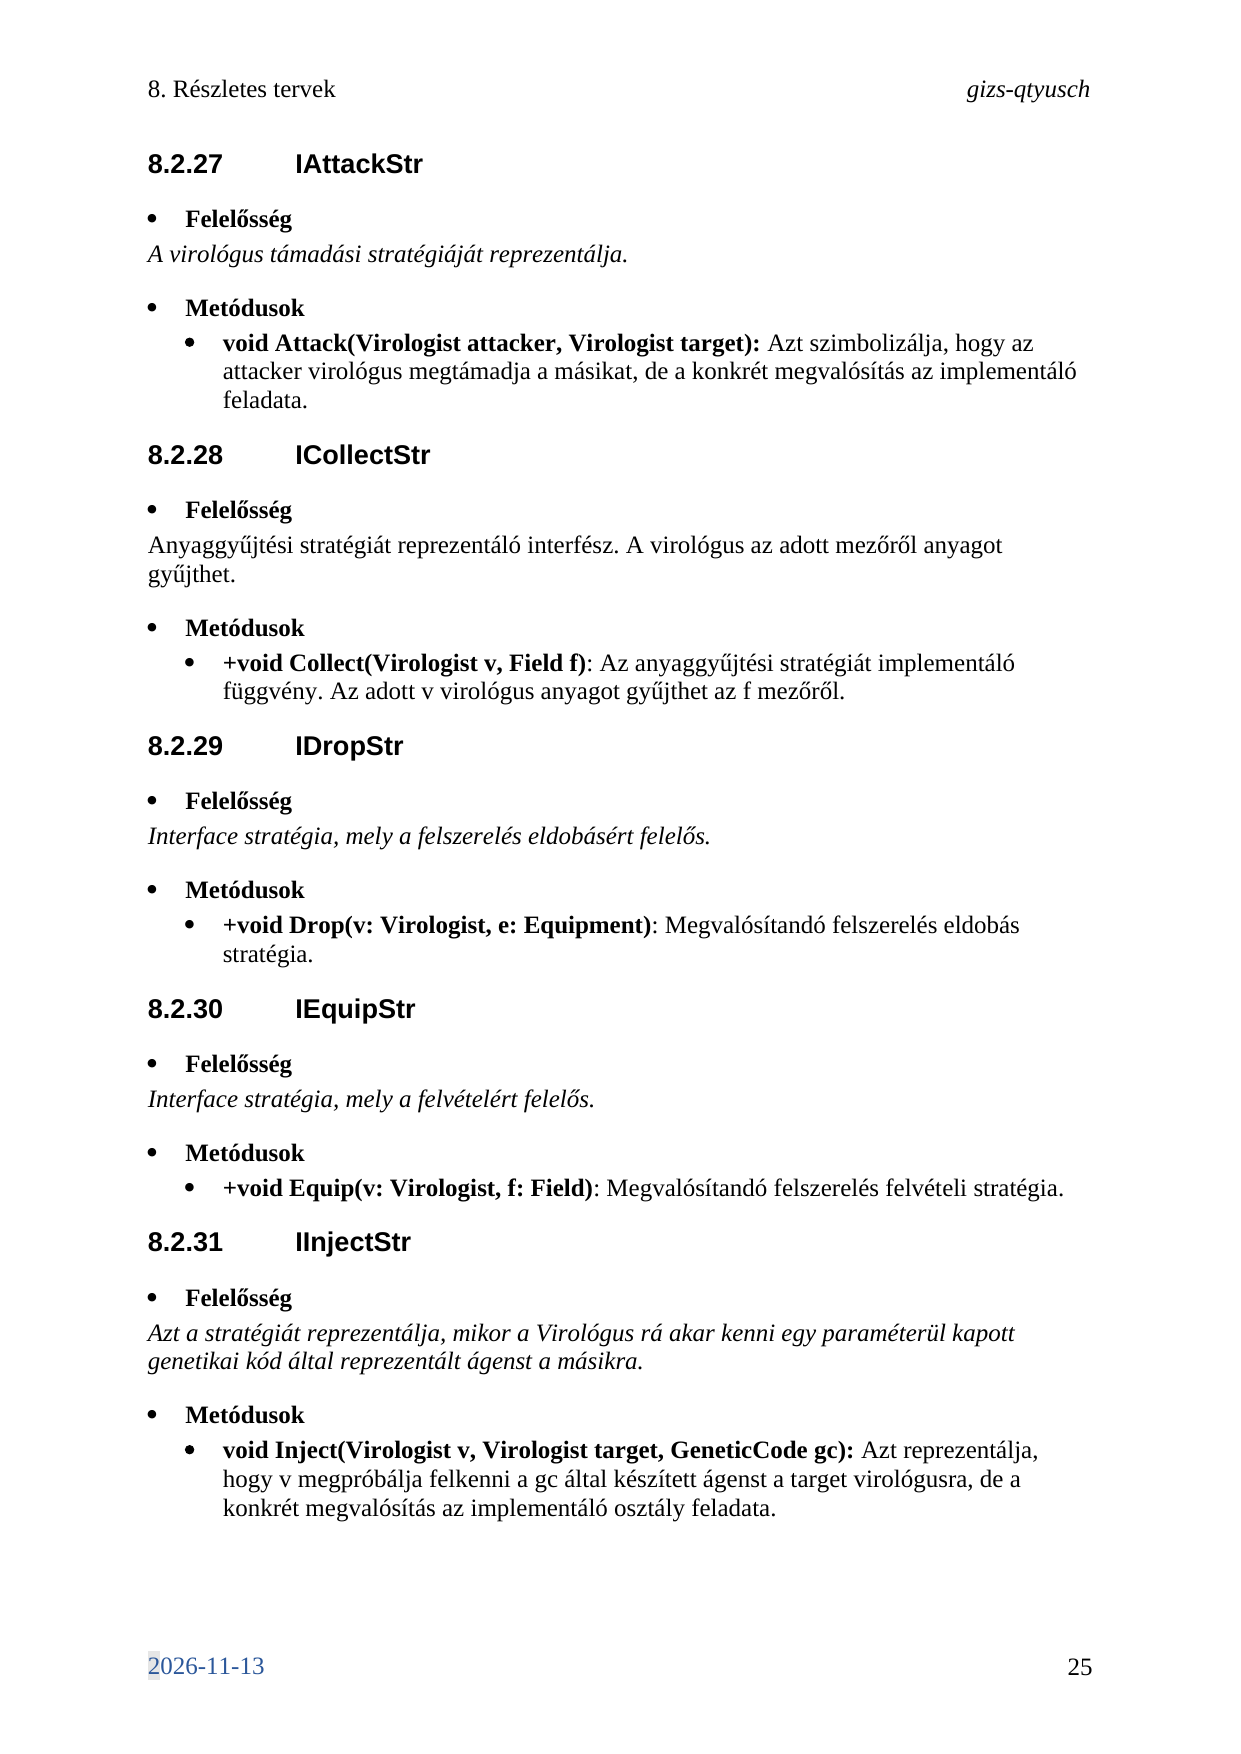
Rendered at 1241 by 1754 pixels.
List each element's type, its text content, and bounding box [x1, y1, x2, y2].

subtitle ICollectStr [148, 439, 1093, 470]
subtitle Felelősség [148, 495, 1093, 524]
subtitle Metódusok [148, 875, 1093, 904]
subtitle IDropStr [148, 730, 1093, 761]
text A virológus támadási stratégiáját reprezentálja. [148, 239, 1093, 268]
list void Attack(Virologist attacker, Virologist target): Azt szimbolizálja, hogy az attacker virológus megtámadja a másikat, de a konkrét megvalósítás az implementáló feladata. [185, 328, 1093, 414]
list +void Collect(Virologist v, Field f): Az anyaggyűjtési stratégiát implementáló függvény. Az adott v virológus anyagot gyűjthet az f mezőről. [185, 648, 1093, 705]
list +void Equip(v: Virologist, f: Field): Megvalósítandó felszerelés felvételi stratégia. [185, 1173, 1093, 1201]
list void Inject(Virologist v, Virologist target, GeneticCode gc): Azt reprezentálja, hogy v megpróbálja felkenni a gc által készített ágenst a target virológusra, de a konkrét megvalósítás az implementáló osztály feladata. [185, 1435, 1093, 1521]
subtitle Metódusok [148, 613, 1093, 641]
subtitle IInjectStr [148, 1226, 1093, 1258]
subtitle Metódusok [148, 293, 1093, 321]
text Interface stratégia, mely a felvételért felelős. [148, 1084, 1093, 1113]
text Interface stratégia, mely a felszerelés eldobásért felelős. [148, 821, 1093, 850]
subtitle Felelősség [148, 1049, 1093, 1078]
text Anyaggyűjtési stratégiát reprezentáló interfész. A virológus az adott mezőről anyagot gyűjthet. [148, 530, 1093, 588]
subtitle Metódusok [148, 1400, 1093, 1429]
subtitle IEquipStr [148, 993, 1093, 1024]
text Azt a stratégiát reprezentálja, mikor a Virológus rá akar kenni egy paraméterül kapott genetikai kód által reprezentált ágenst a másikra. [148, 1318, 1093, 1375]
subtitle Metódusok [148, 1138, 1093, 1166]
list +void Drop(v: Virologist, e: Equipment): Megvalósítandó felszerelés eldobás stratégia. [185, 910, 1093, 968]
subtitle IAttackStr [148, 148, 1093, 179]
subtitle Felelősség [148, 786, 1093, 815]
subtitle Felelősség [148, 204, 1093, 233]
subtitle Felelősség [148, 1283, 1093, 1311]
